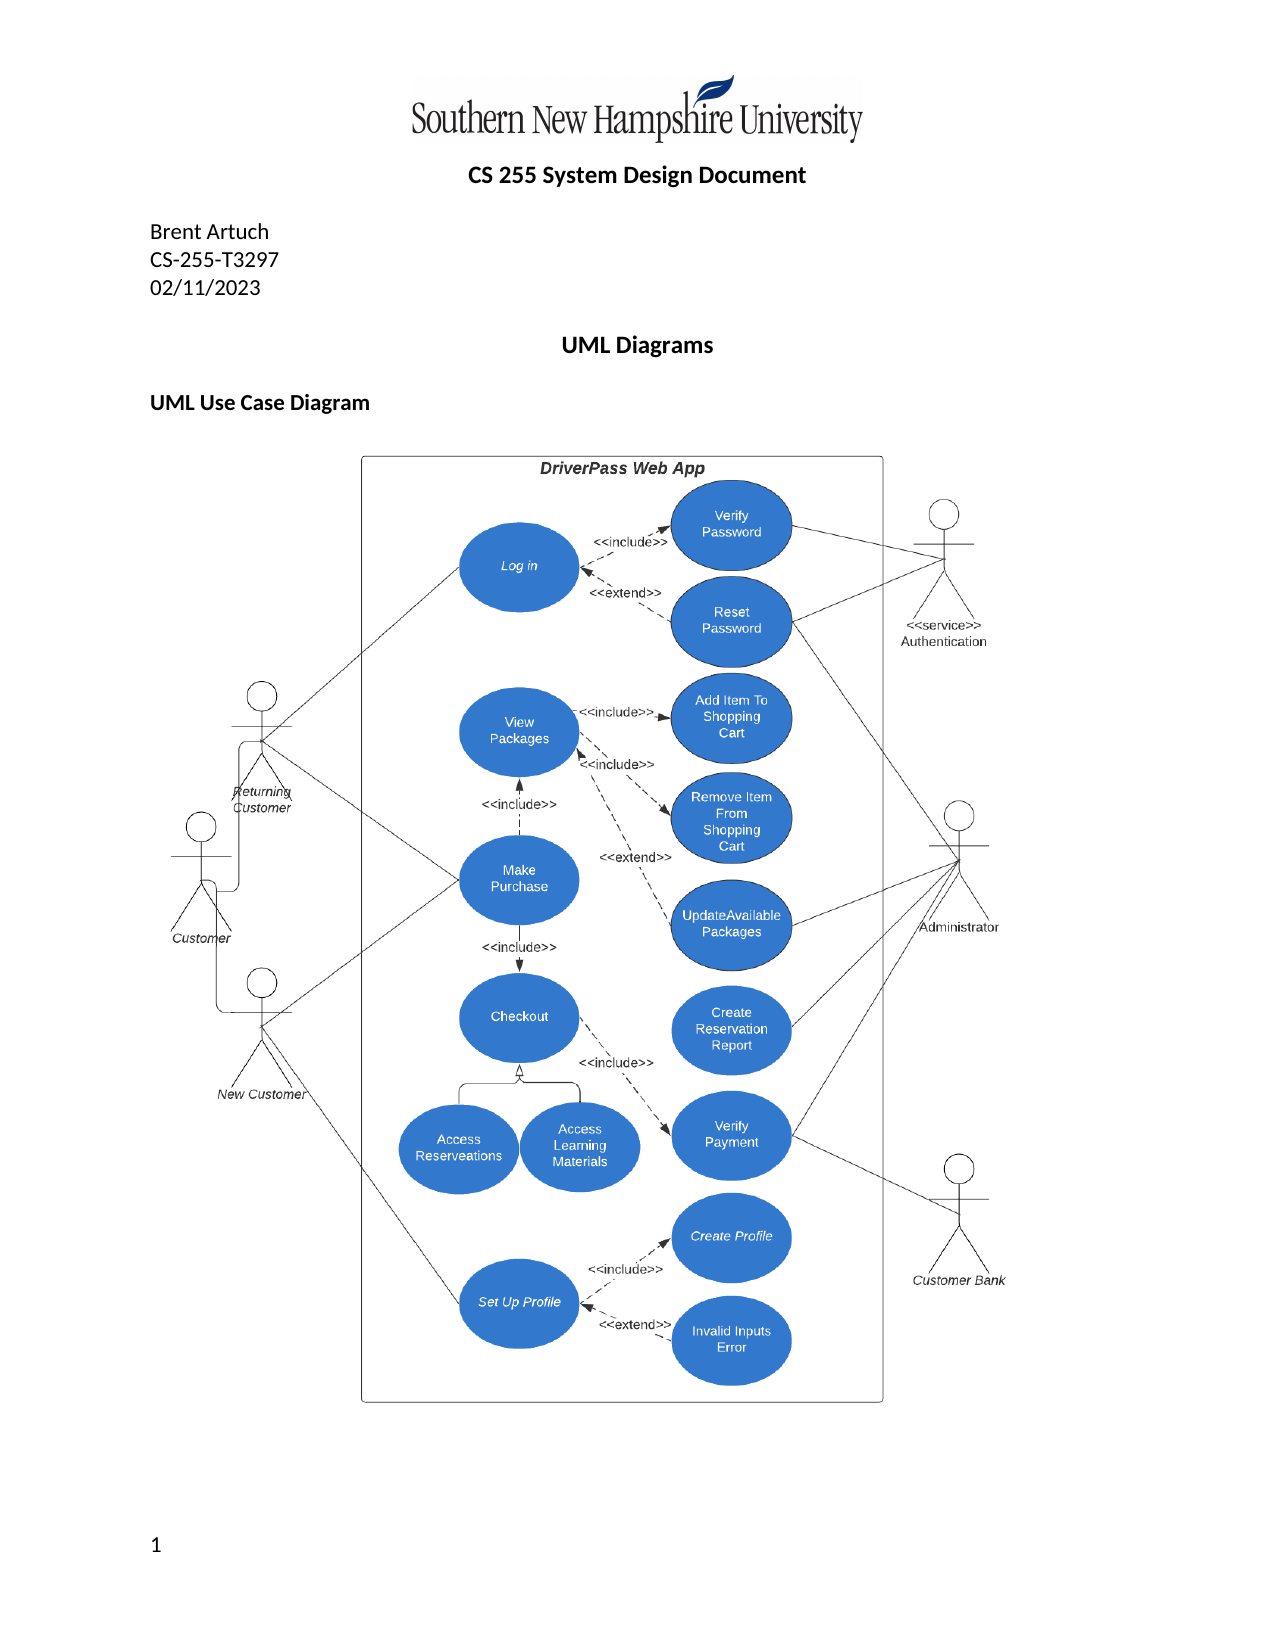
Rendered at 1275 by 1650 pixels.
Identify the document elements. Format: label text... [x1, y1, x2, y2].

subtitle CS 255 System Design Document [150, 159, 1125, 189]
picture [412, 75, 863, 143]
picture [150, 444, 1017, 1420]
text Brent Artuch [150, 217, 1125, 245]
text 02/11/2023 [150, 273, 1125, 301]
subtitle UML Diagrams [150, 329, 1125, 360]
text CS-255-T3297 [150, 245, 1125, 273]
subtitle UML Use Case Diagram [150, 388, 1125, 416]
